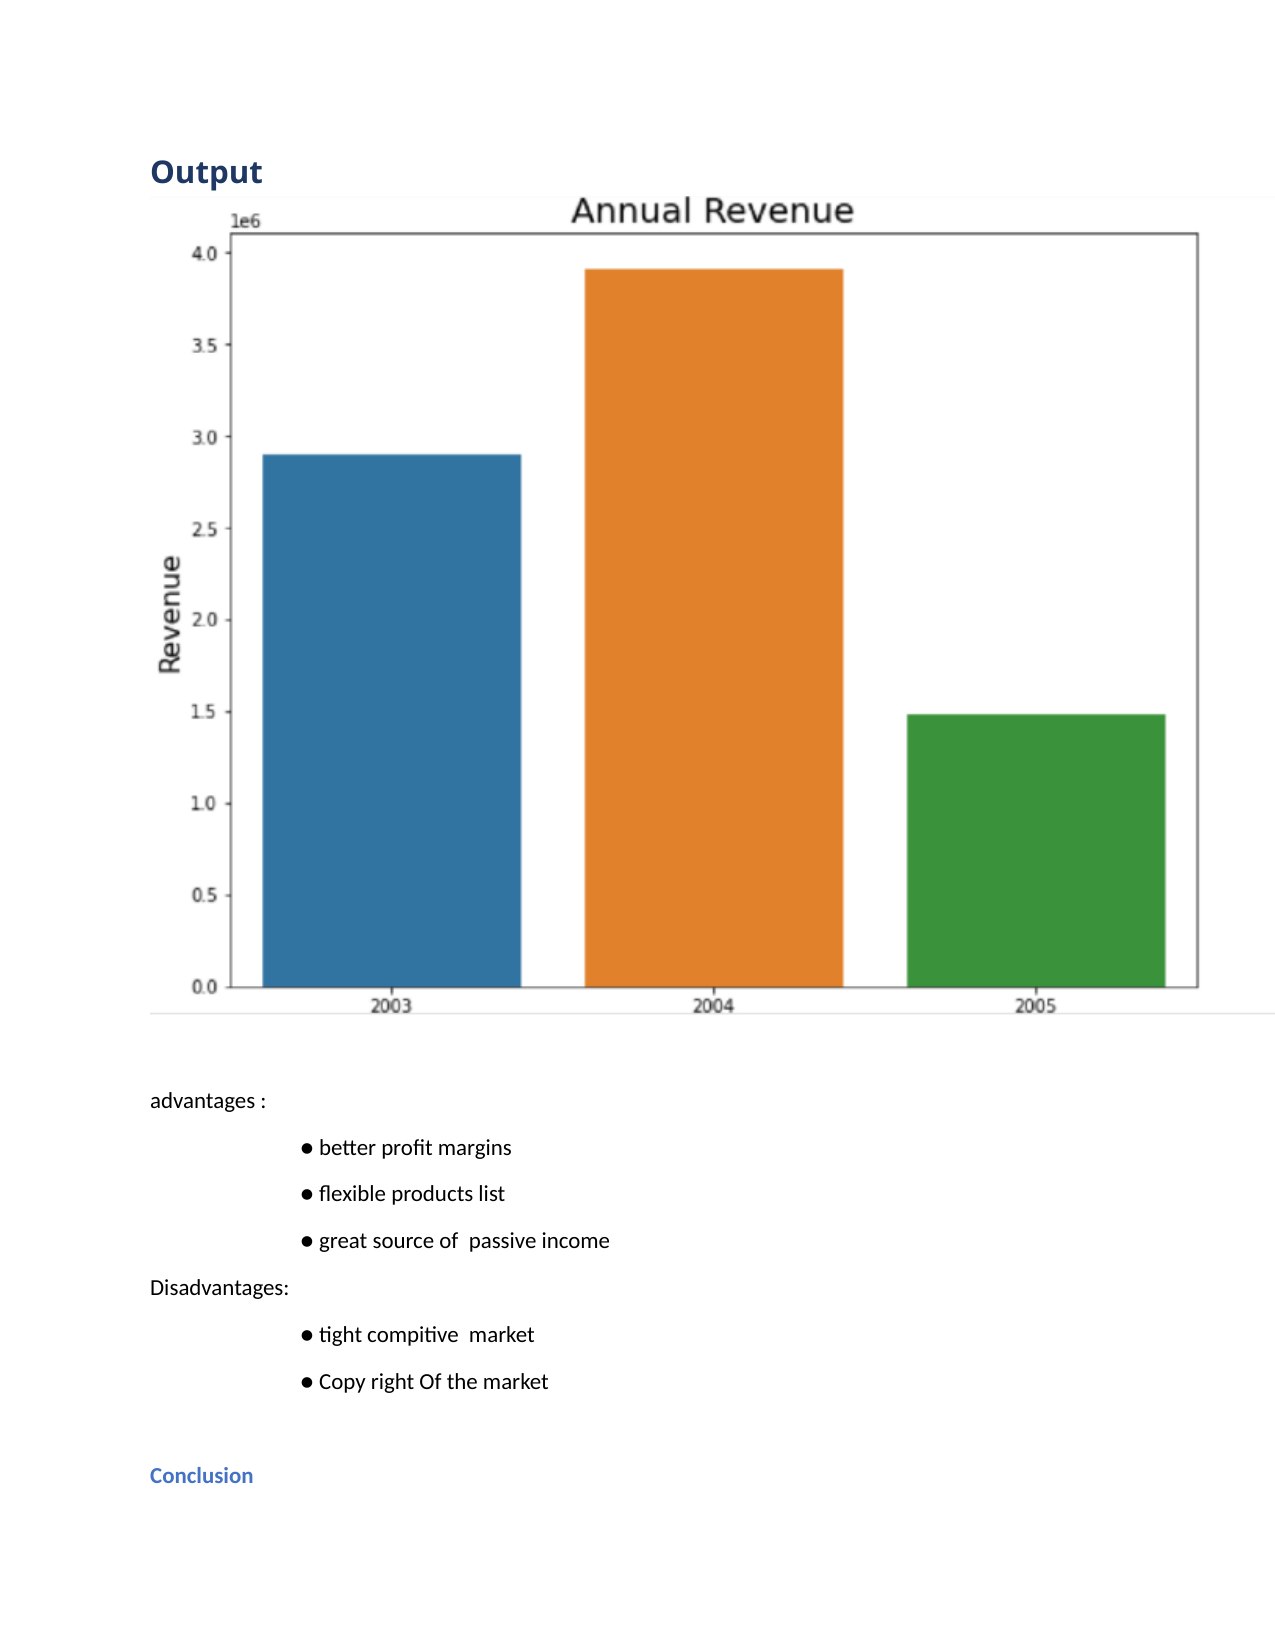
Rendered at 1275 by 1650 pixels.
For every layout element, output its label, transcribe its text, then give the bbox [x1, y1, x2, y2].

text Disadvantages: [150, 1273, 1125, 1301]
picture [150, 196, 1275, 1021]
text ● great source of passive income [300, 1226, 1125, 1254]
text advantages : [150, 1086, 1125, 1114]
text ● better profit margins [300, 1133, 1125, 1161]
text ● flexible products list [300, 1179, 1125, 1207]
text ● Copy right Of the market [300, 1367, 1125, 1395]
text Conclusion [150, 1461, 1125, 1489]
subtitle Output [150, 150, 1125, 193]
text ● tight compitive market [300, 1320, 1125, 1348]
